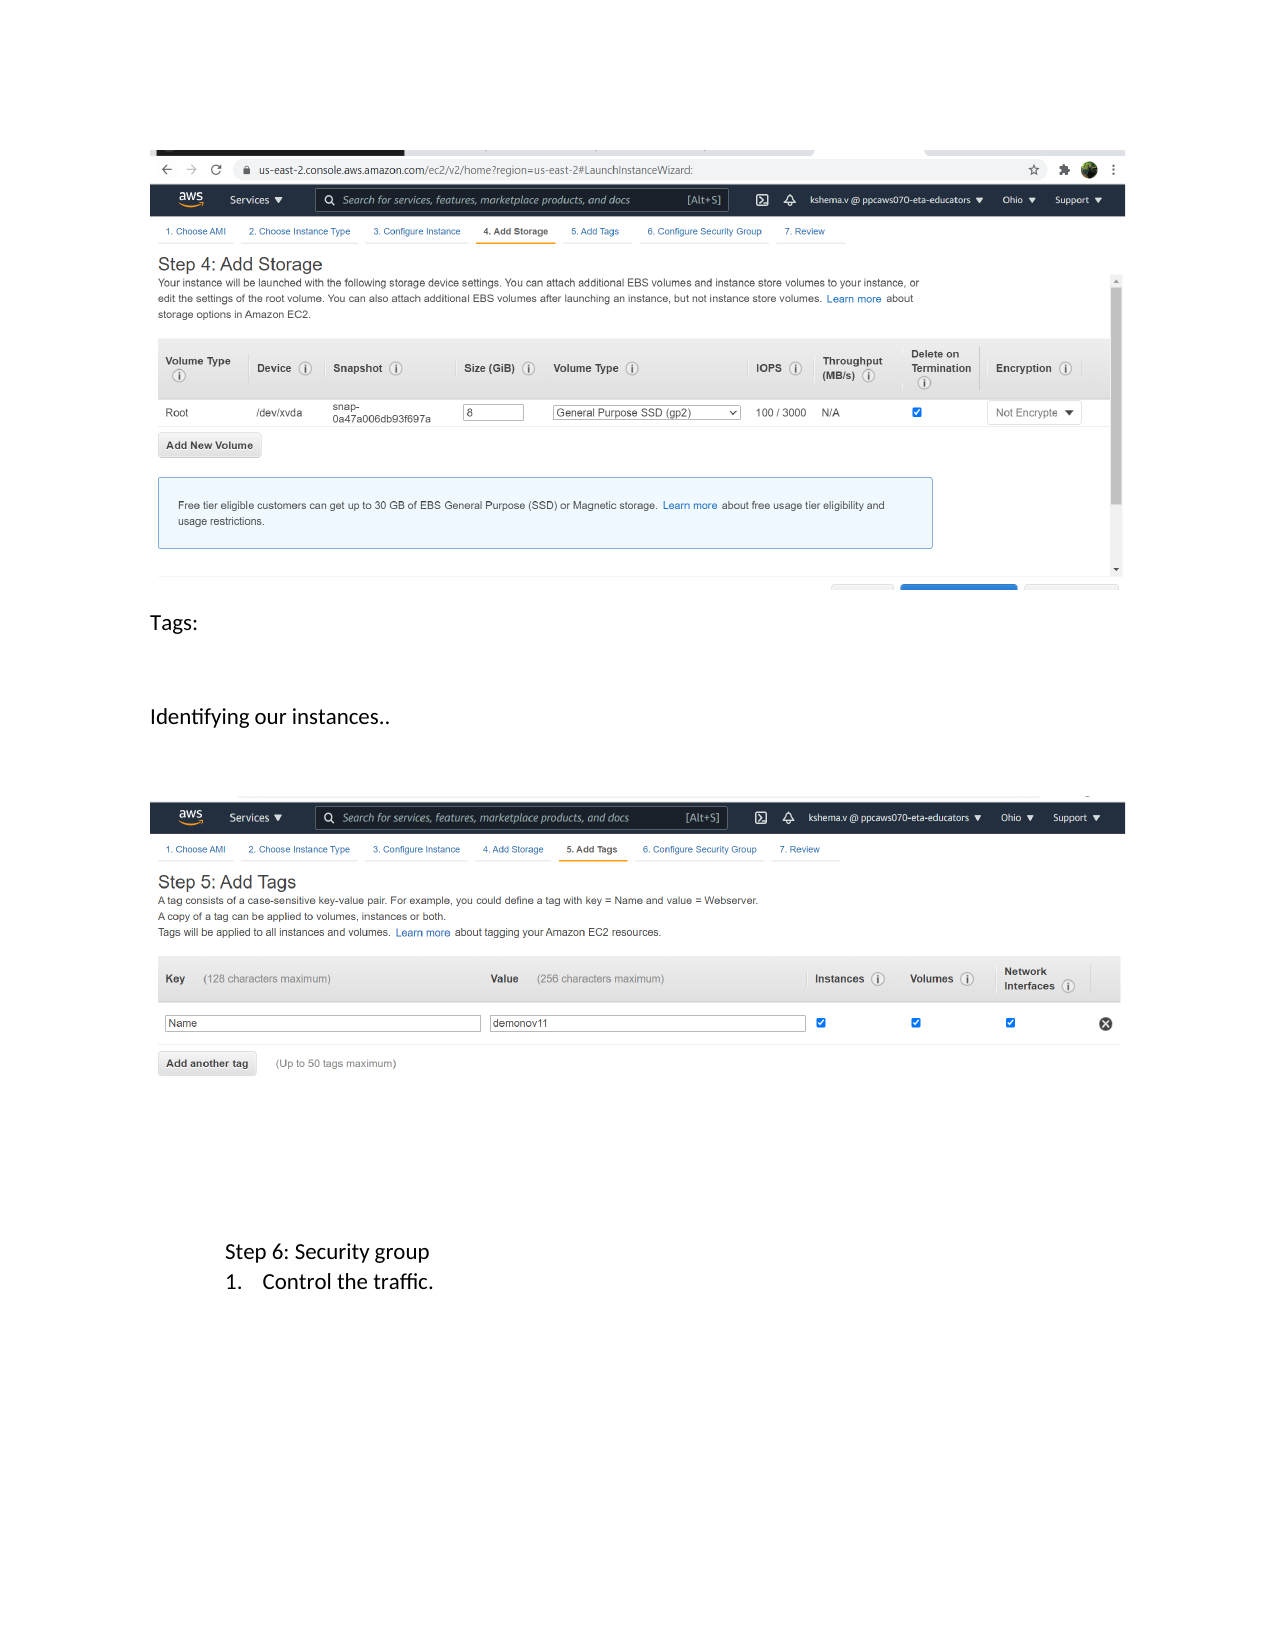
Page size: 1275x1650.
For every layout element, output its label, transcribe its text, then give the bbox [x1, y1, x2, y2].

text Tags: [150, 608, 1125, 636]
text Identifying our instances.. [150, 702, 1125, 730]
list Control the traffic. [225, 1267, 1125, 1296]
list Step 6: Security group [225, 1237, 1125, 1265]
picture [150, 796, 1125, 1189]
picture [150, 150, 1125, 590]
